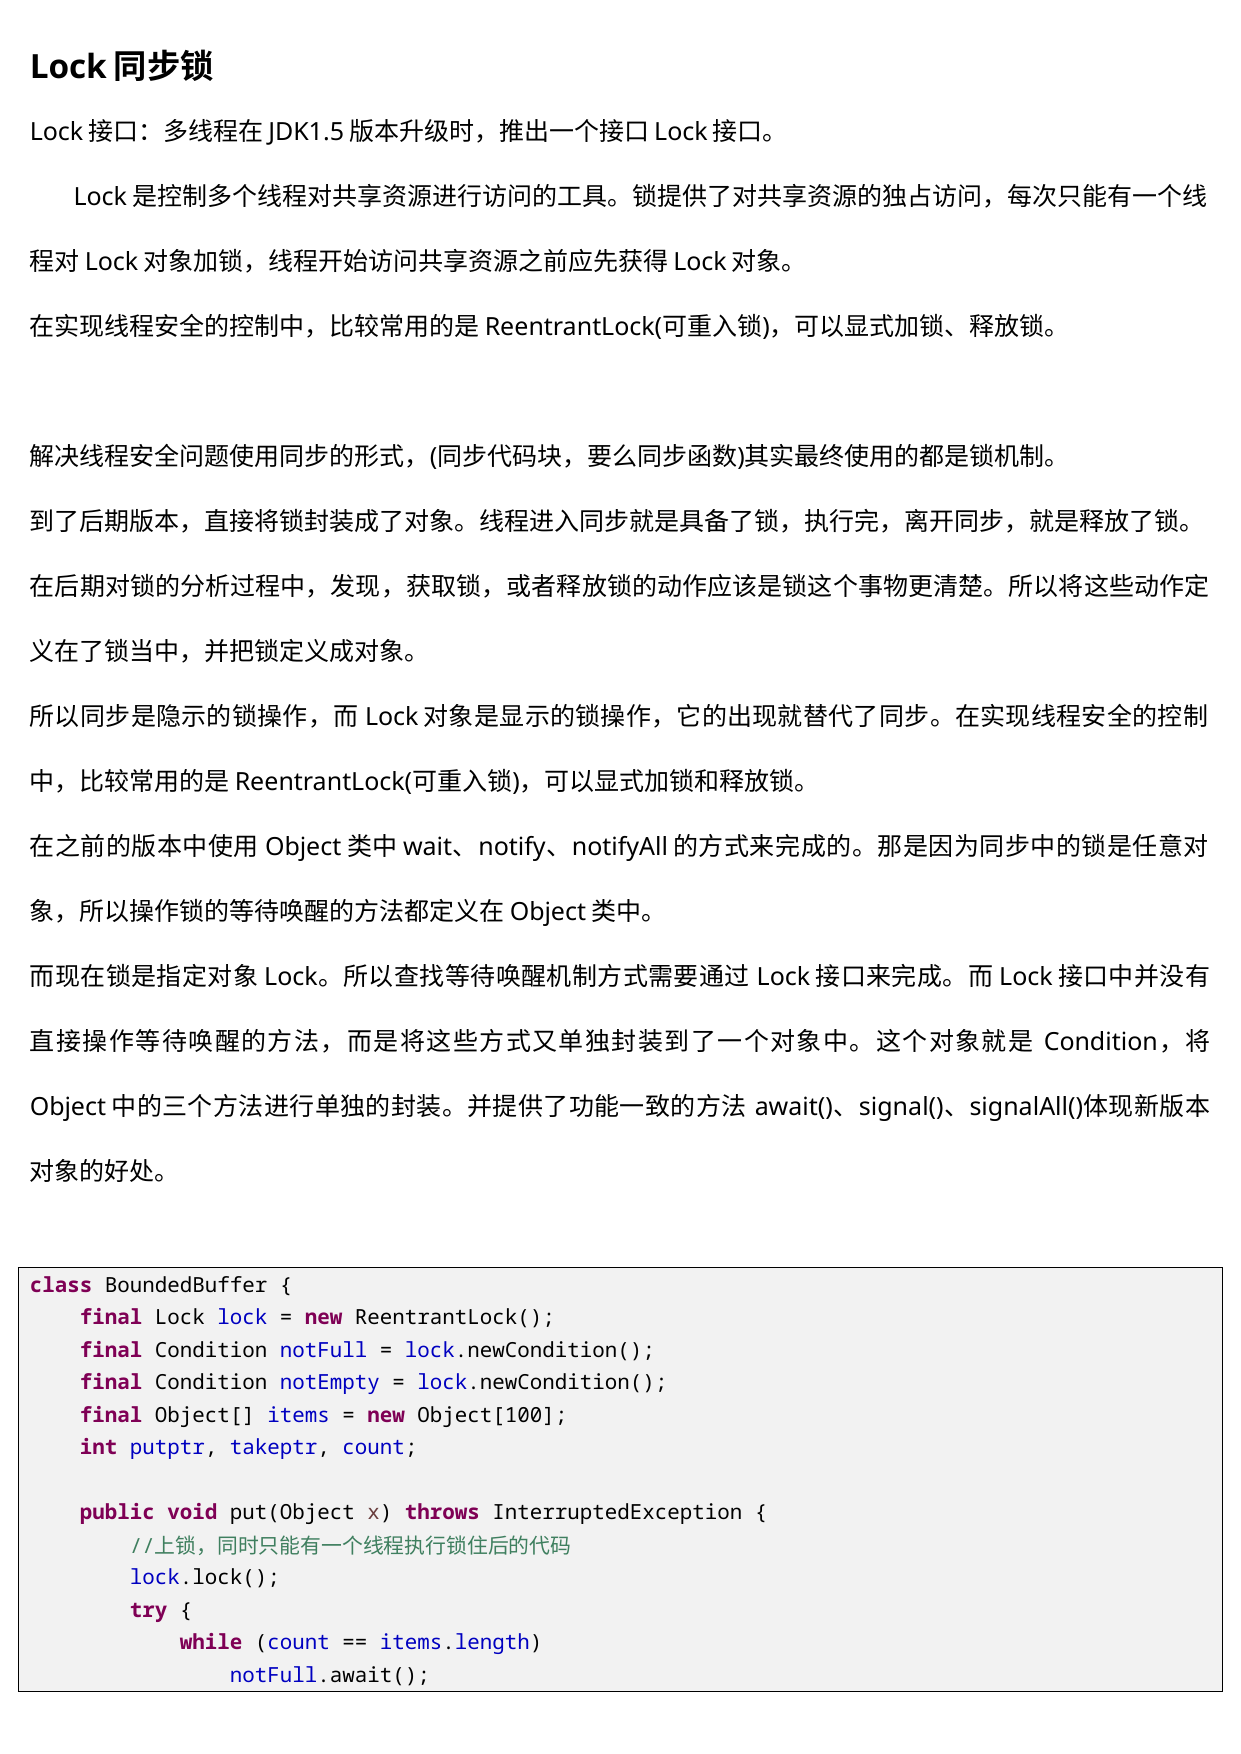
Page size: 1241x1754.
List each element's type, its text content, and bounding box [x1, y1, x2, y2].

title 解决线程安全问题使用同步的形式，(同步代码块，要么同步函数)其实最终使用的都是锁机制。 [29, 422, 1211, 487]
title Lock接口：多线程在JDK1.5版本升级时，推出一个接口Lock接口。 [29, 97, 1211, 162]
title 在之前的版本中使用Object类中wait、notify、notifyAll的方式来完成的。那是因为同步中的锁是任意对象，所以操作锁的等待唤醒的方法都定义在Object类中。 [29, 812, 1211, 942]
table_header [19, 1268, 1222, 1691]
title 到了后期版本，直接将锁封装成了对象。线程进入同步就是具备了锁，执行完，离开同步，就是释放了锁。 [29, 487, 1211, 552]
title 在后期对锁的分析过程中，发现，获取锁，或者释放锁的动作应该是锁这个事物更清楚。所以将这些动作定义在了锁当中，并把锁定义成对象。 [29, 552, 1211, 682]
title 所以同步是隐示的锁操作，而Lock对象是显示的锁操作，它的出现就替代了同步。在实现线程安全的控制中，比较常用的是ReentrantLock(可重入锁)，可以显式加锁和释放锁。 [29, 682, 1211, 812]
subtitle Lock同步锁 [29, 32, 1211, 97]
title 而现在锁是指定对象Lock。所以查找等待唤醒机制方式需要通过Lock接口来完成。而Lock接口中并没有直接操作等待唤醒的方法，而是将这些方式又单独封装到了一个对象中。这个对象就是Condition，将Object中的三个方法进行单独的封装。并提供了功能一致的方法 await()、signal()、signalAll()体现新版本对象的好处。 [29, 942, 1211, 1202]
text Lock是控制多个线程对共享资源进行访问的工具。锁提供了对共享资源的独占访问，每次只能有一个线程对Lock对象加锁，线程开始访问共享资源之前应先获得Lock对象。 [29, 162, 1211, 292]
text 在实现线程安全的控制中，比较常用的是ReentrantLock(可重入锁)，可以显式加锁、释放锁。 [29, 292, 1211, 357]
